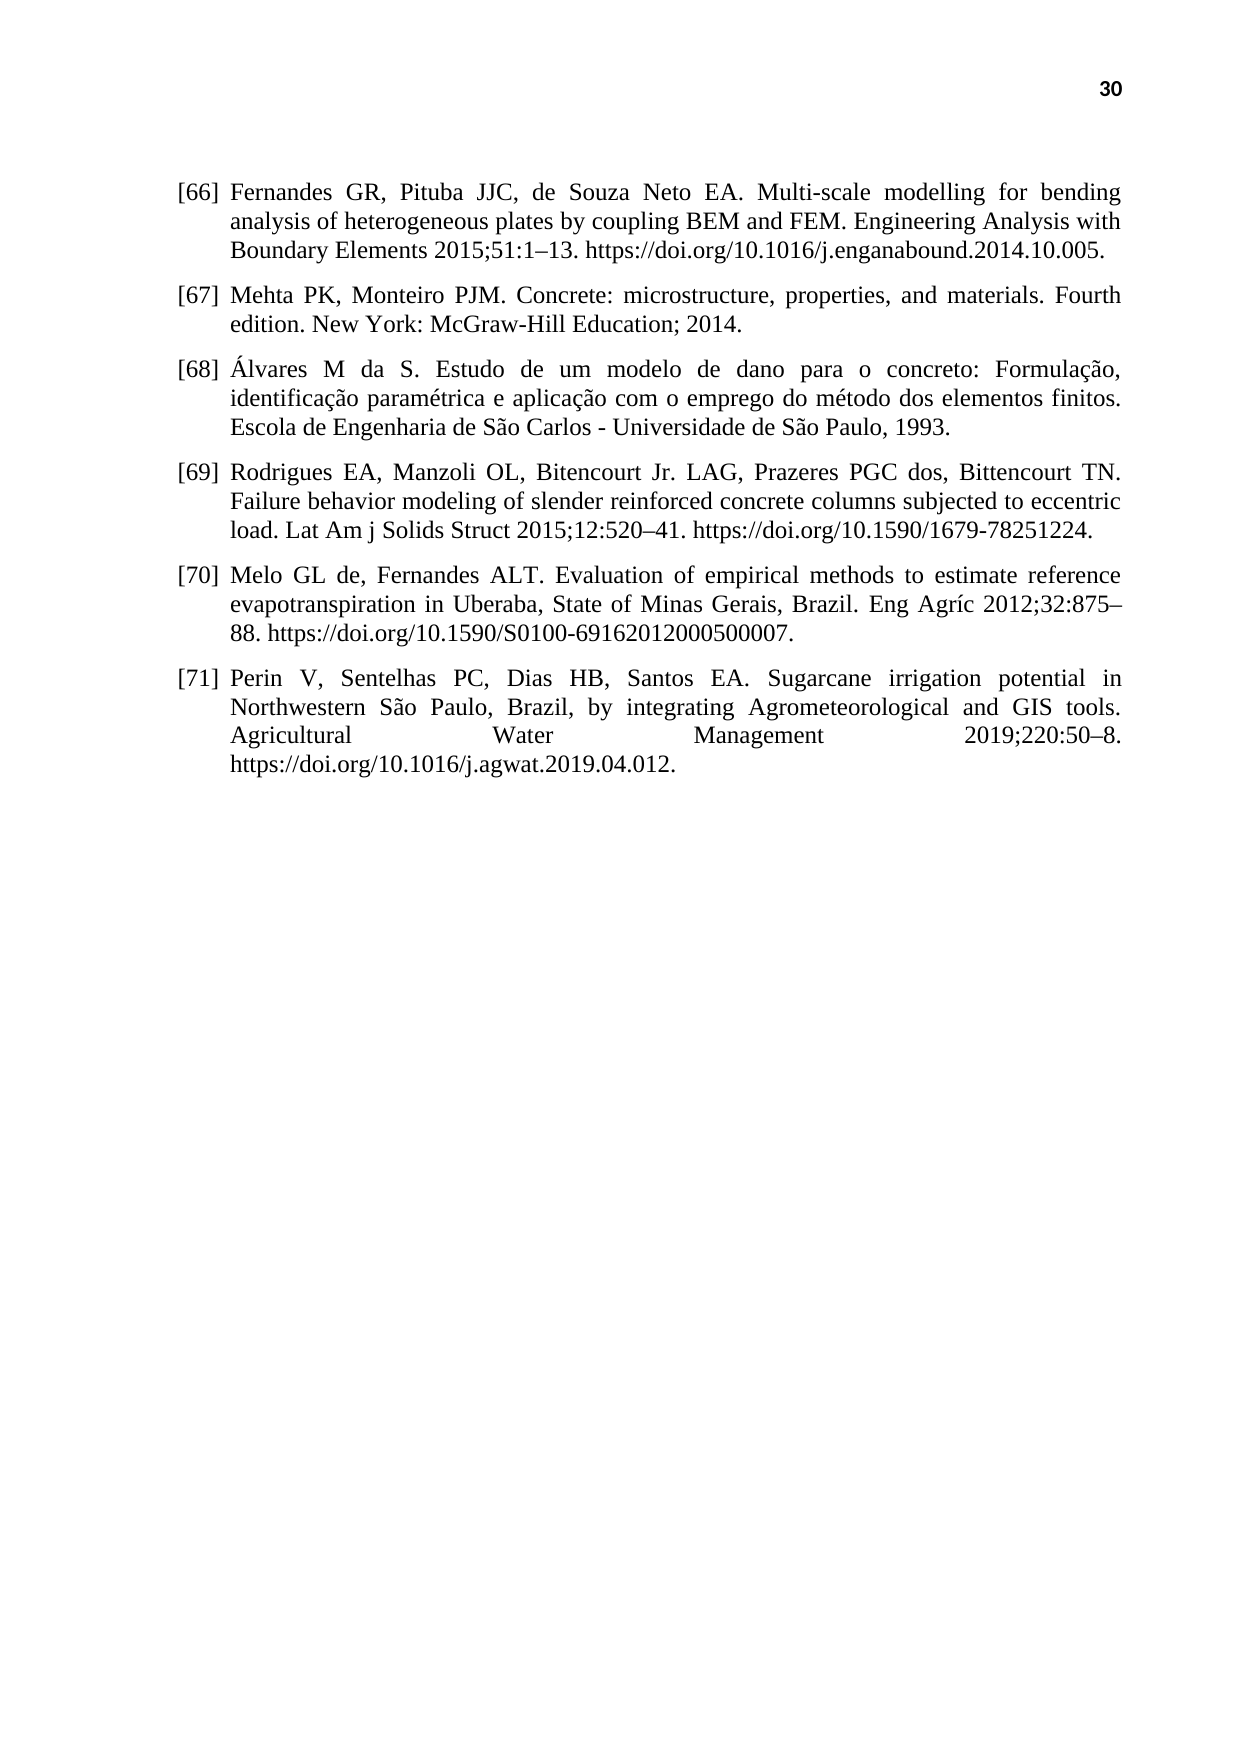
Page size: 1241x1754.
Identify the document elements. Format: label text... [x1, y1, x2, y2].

text [67] Mehta PK, Monteiro PJM. Concrete: microstructure, properties, and materials. Fourth edition. New York: McGraw-Hill Education; 2014. [177, 280, 1122, 338]
text [71] Perin V, Sentelhas PC, Dias HB, Santos EA. Sugarcane irrigation potential in Northwestern São Paulo, Brazil, by integrating Agrometeorological and GIS tools. Agricultural Water Management 2019;220:50–8. https://doi.org/10.1016/j.agwat.2019.04.012. [177, 663, 1122, 778]
text [70] Melo GL de, Fernandes ALT. Evaluation of empirical methods to estimate reference evapotranspiration in Uberaba, State of Minas Gerais, Brazil. Eng Agríc 2012;32:875–88. https://doi.org/10.1590/S0100-69162012000500007. [177, 560, 1122, 646]
text [66] Fernandes GR, Pituba JJC, de Souza Neto EA. Multi-scale modelling for bending analysis of heterogeneous plates by coupling BEM and FEM. Engineering Analysis with Boundary Elements 2015;51:1–13. https://doi.org/10.1016/j.enganabound.2014.10.005. [177, 177, 1122, 263]
text [69] Rodrigues EA, Manzoli OL, Bitencourt Jr. LAG, Prazeres PGC dos, Bittencourt TN. Failure behavior modeling of slender reinforced concrete columns subjected to eccentric load. Lat Am j Solids Struct 2015;12:520–41. https://doi.org/10.1590/1679-78251224. [177, 457, 1122, 543]
text [68] Álvares M da S. Estudo de um modelo de dano para o concreto: Formulação, identificação paramétrica e aplicação com o emprego do método dos elementos finitos. Escola de Engenharia de São Carlos - Universidade de São Paulo, 1993. [177, 354, 1122, 441]
